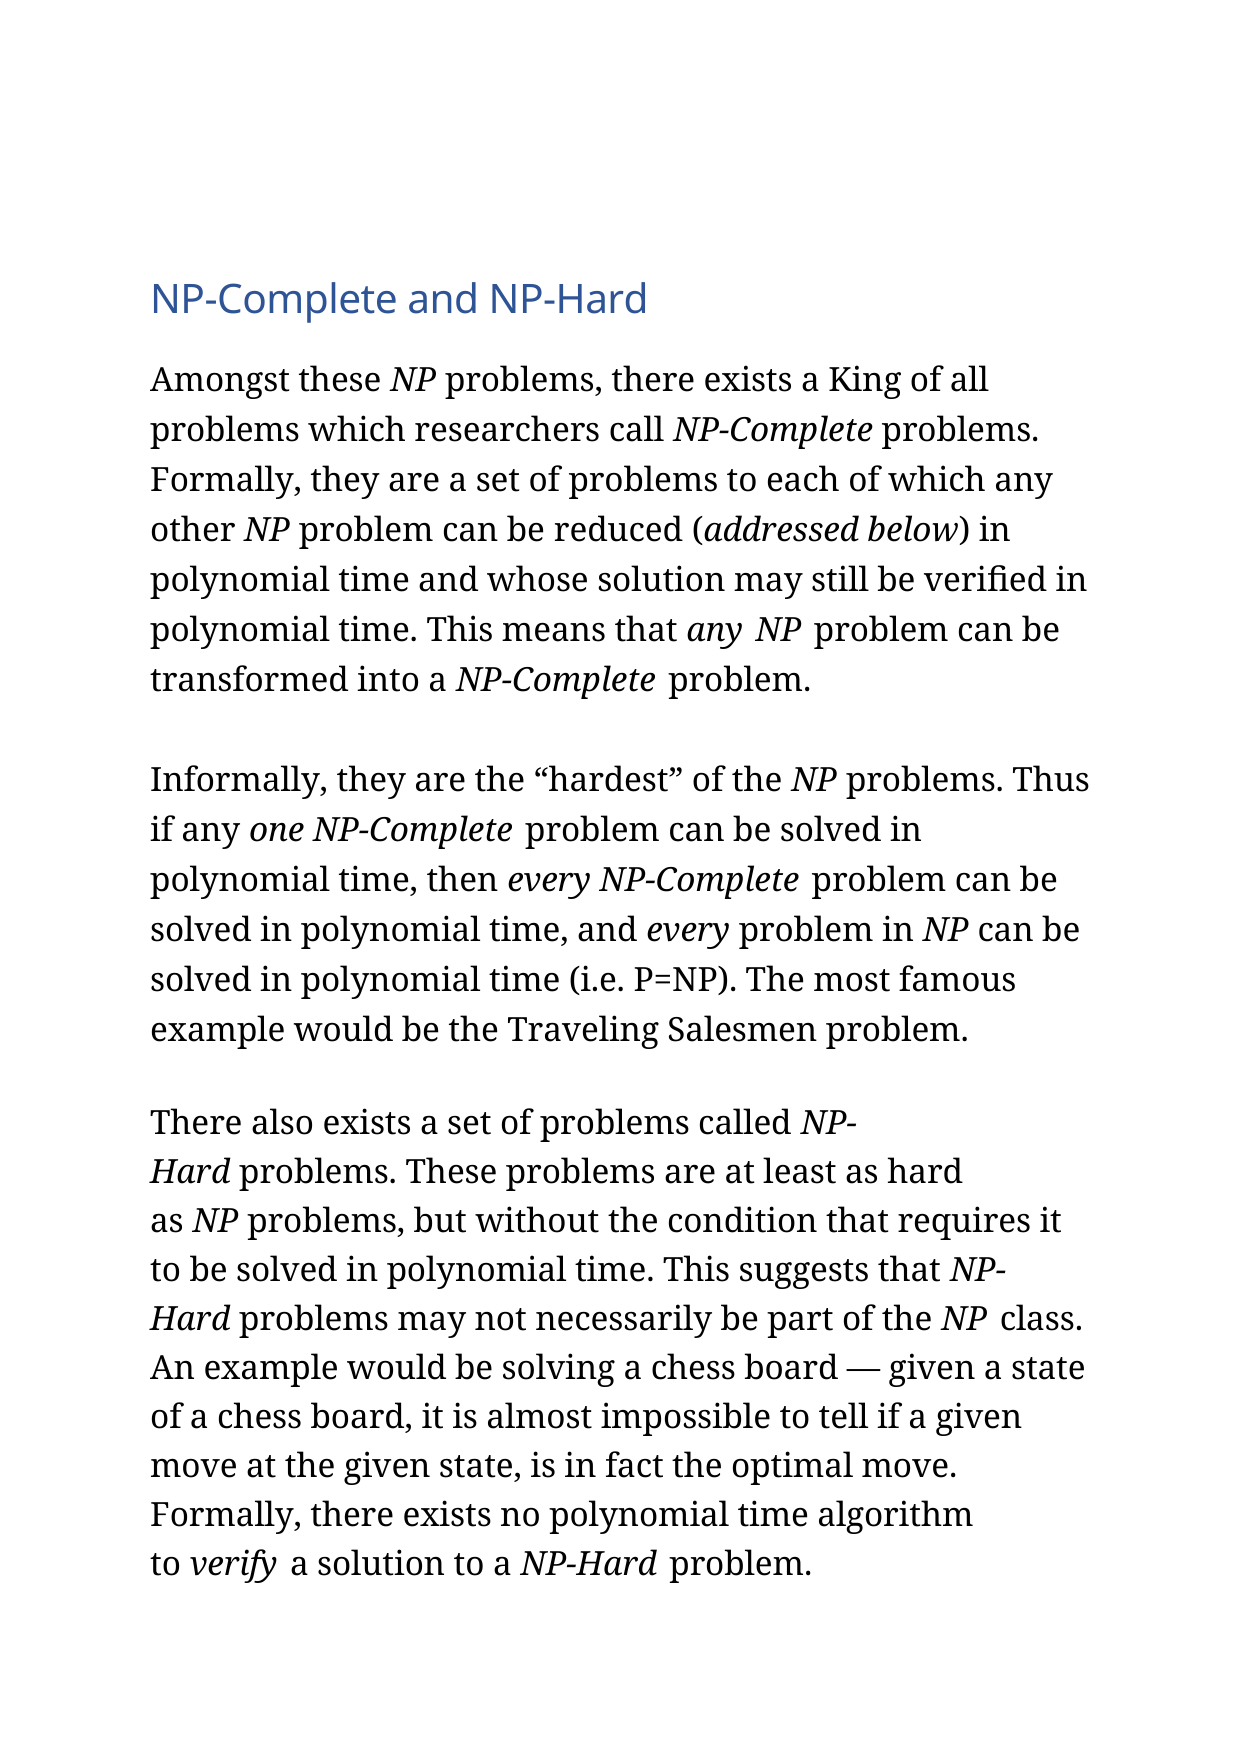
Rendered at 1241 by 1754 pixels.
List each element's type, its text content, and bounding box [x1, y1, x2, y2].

text Amongst these NP problems, there exists a King of all problems which researchers call NP-Complete problems. Formally, they are a set of problems to each of which any other NP problem can be reduced (addressed below) in polynomial time and whose solution may still be verified in polynomial time. This means that any NP problem can be transformed into a NP-Complete problem. [150, 351, 1090, 701]
subtitle NP-Complete and NP-Hard [150, 270, 1090, 325]
text Informally, they are the “hardest” of the NP problems. Thus if any one NP-Complete problem can be solved in polynomial time, then every NP-Complete problem can be solved in polynomial time, and every problem in NP can be solved in polynomial time (i.e. P=NP). The most famous example would be the Traveling Salesmen problem. [150, 751, 1090, 1051]
text There also exists a set of problems called NP-Hard problems. These problems are at least as hard as NP problems, but without the condition that requires it to be solved in polynomial time. This suggests that NP-Hard problems may not necessarily be part of the NP class. An example would be solving a chess board — given a state of a chess board, it is almost impossible to tell if a given move at the given state, is in fact the optimal move. Formally, there exists no polynomial time algorithm to verify a solution to a NP-Hard problem. [150, 1099, 1090, 1585]
